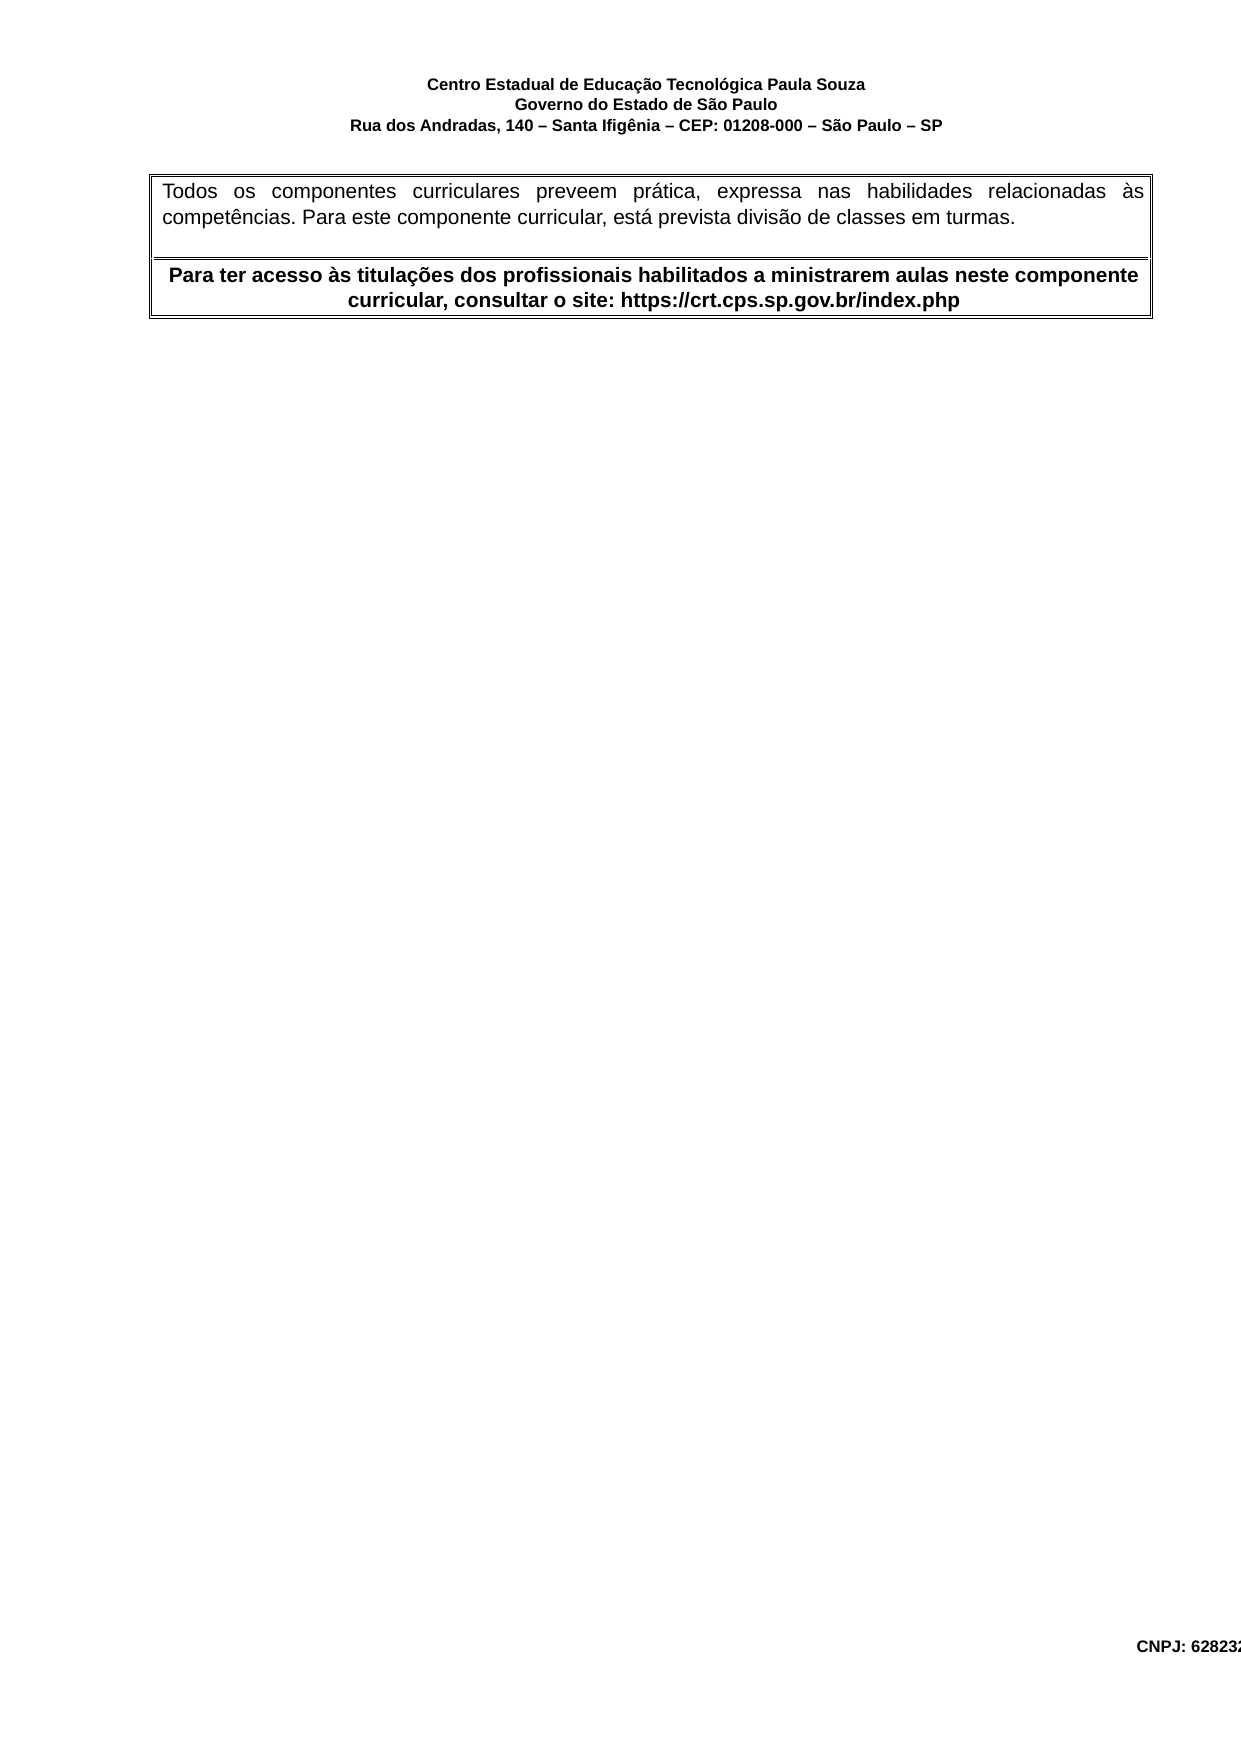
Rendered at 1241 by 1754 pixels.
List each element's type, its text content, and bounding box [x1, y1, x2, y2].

table_cell Para ter acesso às titulações dos profissionais habilitados a ministrarem aulas neste componente curricular, consultar o site: https://crt.cps.sp.gov.br/index.php [152, 257, 1150, 315]
table_header Todos os componentes curriculares preveem prática, expressa nas habilidades relacionadas às competências. Para este componente curricular, está prevista divisão de classes em turmas. [152, 177, 1150, 257]
